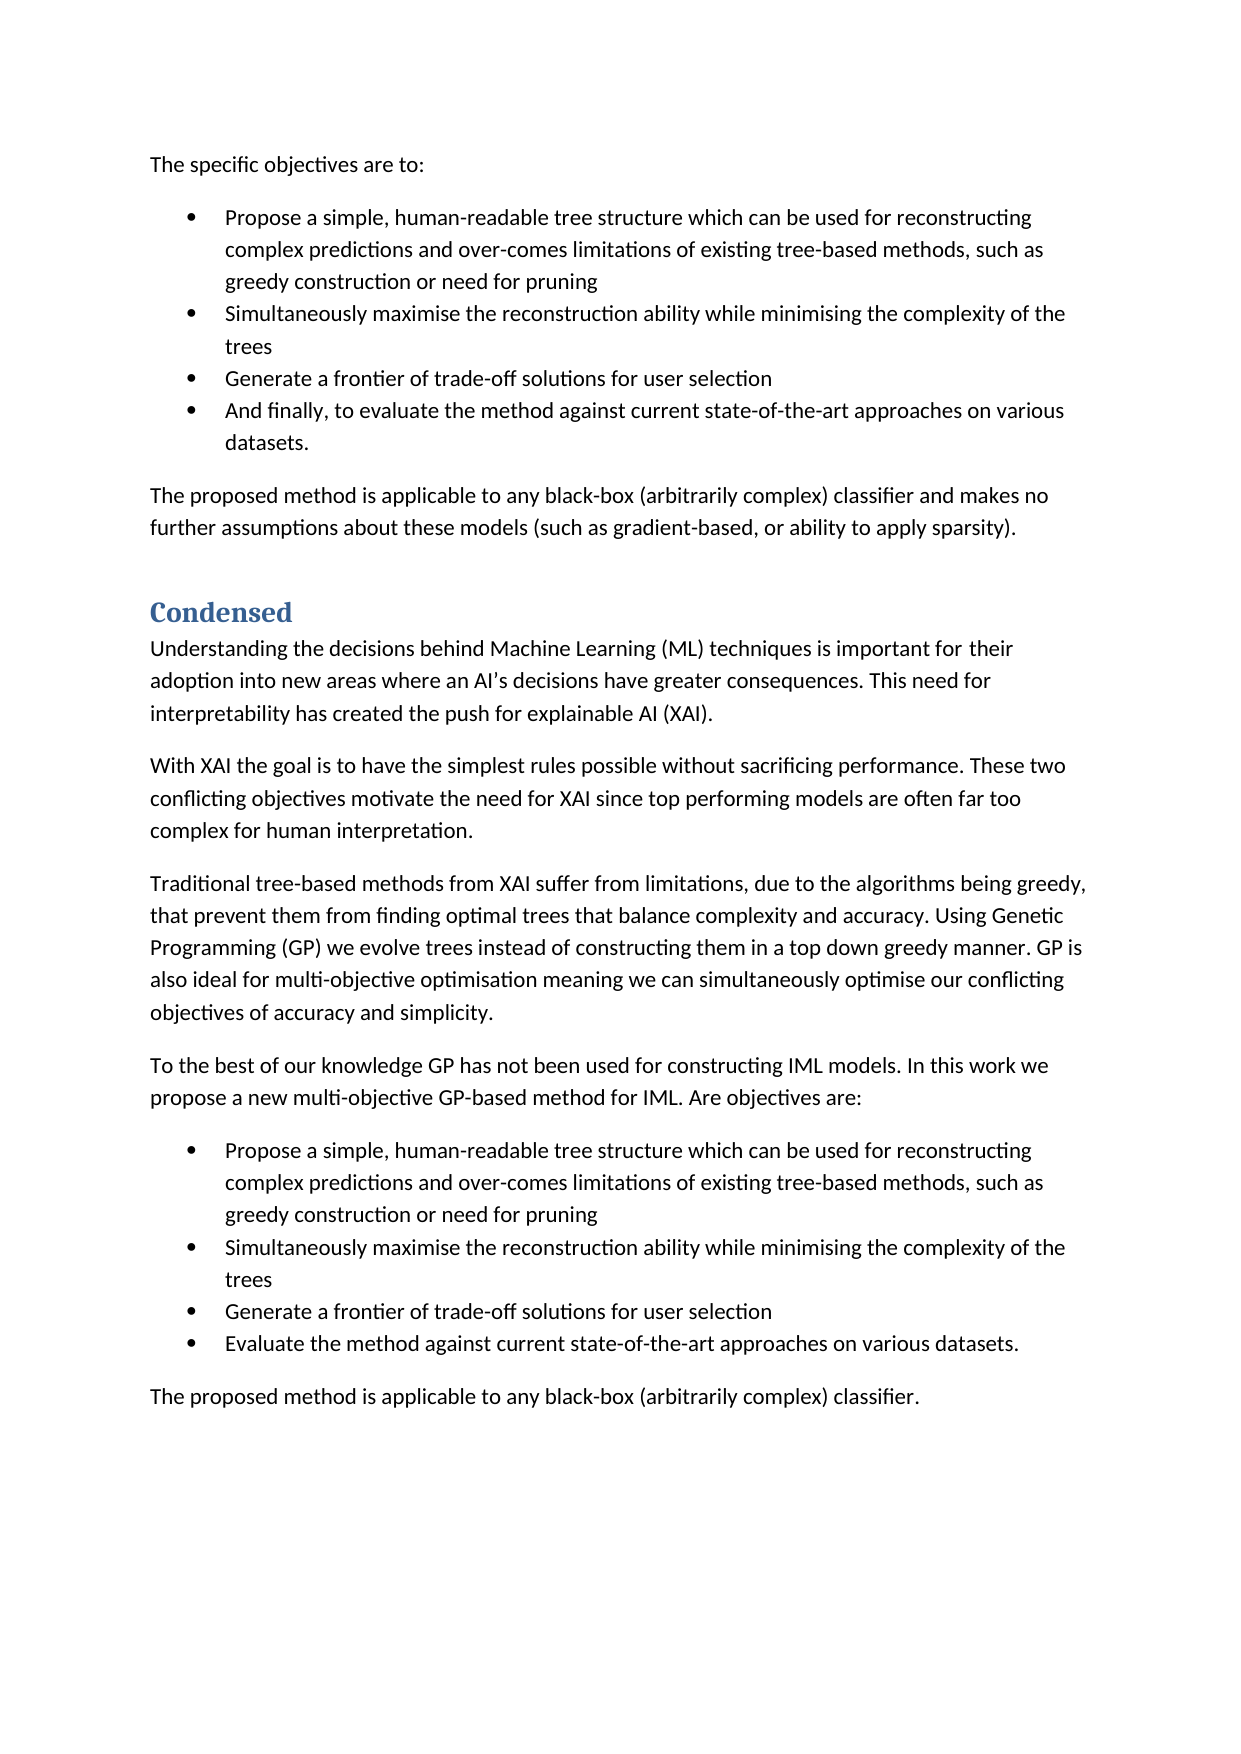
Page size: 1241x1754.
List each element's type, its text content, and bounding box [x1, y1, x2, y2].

list Generate a frontier of trade-off solutions for user selection [187, 1297, 1090, 1325]
list Simultaneously maximise the reconstruction ability while minimising the complexity of the trees [187, 1233, 1090, 1293]
text Traditional tree-based methods from XAI suffer from limitations, due to the algorithms being greedy, that prevent them from finding optimal trees that balance complexity and accuracy. Using Genetic Programming (GP) we evolve trees instead of constructing them in a top down greedy manner. GP is also ideal for multi-objective optimisation meaning we can simultaneously optimise our conflicting objectives of accuracy and simplicity. [150, 869, 1090, 1026]
list Evaluate the method against current state-of-the-art approaches on various datasets. [187, 1329, 1090, 1357]
text The proposed method is applicable to any black-box (arbitrarily complex) classifier. [150, 1382, 1090, 1410]
list Propose a simple, human-readable tree structure which can be used for reconstructing complex predictions and over-comes limitations of existing tree-based methods, such as greedy construction or need for pruning [187, 203, 1090, 295]
list And finally, to evaluate the method against current state-of-the-art approaches on various datasets. [187, 396, 1090, 456]
text To the best of our knowledge GP has not been used for constructing IML models. In this work we propose a new multi-objective GP-based method for IML. Are objectives are: [150, 1051, 1090, 1111]
text The proposed method is applicable to any black-box (arbitrarily complex) classifier and makes no further assumptions about these models (such as gradient-based, or ability to apply sparsity). [150, 481, 1090, 542]
text The specific objectives are to: [150, 150, 1090, 178]
text Understanding the decisions behind Machine Learning (ML) techniques is important for their adoption into new areas where an AI’s decisions have greater consequences. This need for interpretability has created the push for explainable AI (XAI). [150, 634, 1090, 727]
list Generate a frontier of trade-off solutions for user selection [187, 364, 1090, 392]
list Propose a simple, human-readable tree structure which can be used for reconstructing complex predictions and over-comes limitations of existing tree-based methods, such as greedy construction or need for pruning [187, 1136, 1090, 1228]
subtitle Condensed [150, 596, 1090, 629]
list Simultaneously maximise the reconstruction ability while minimising the complexity of the trees [187, 299, 1090, 360]
text With XAI the goal is to have the simplest rules possible without sacrificing performance. These two conflicting objectives motivate the need for XAI since top performing models are often far too complex for human interpretation. [150, 752, 1090, 844]
